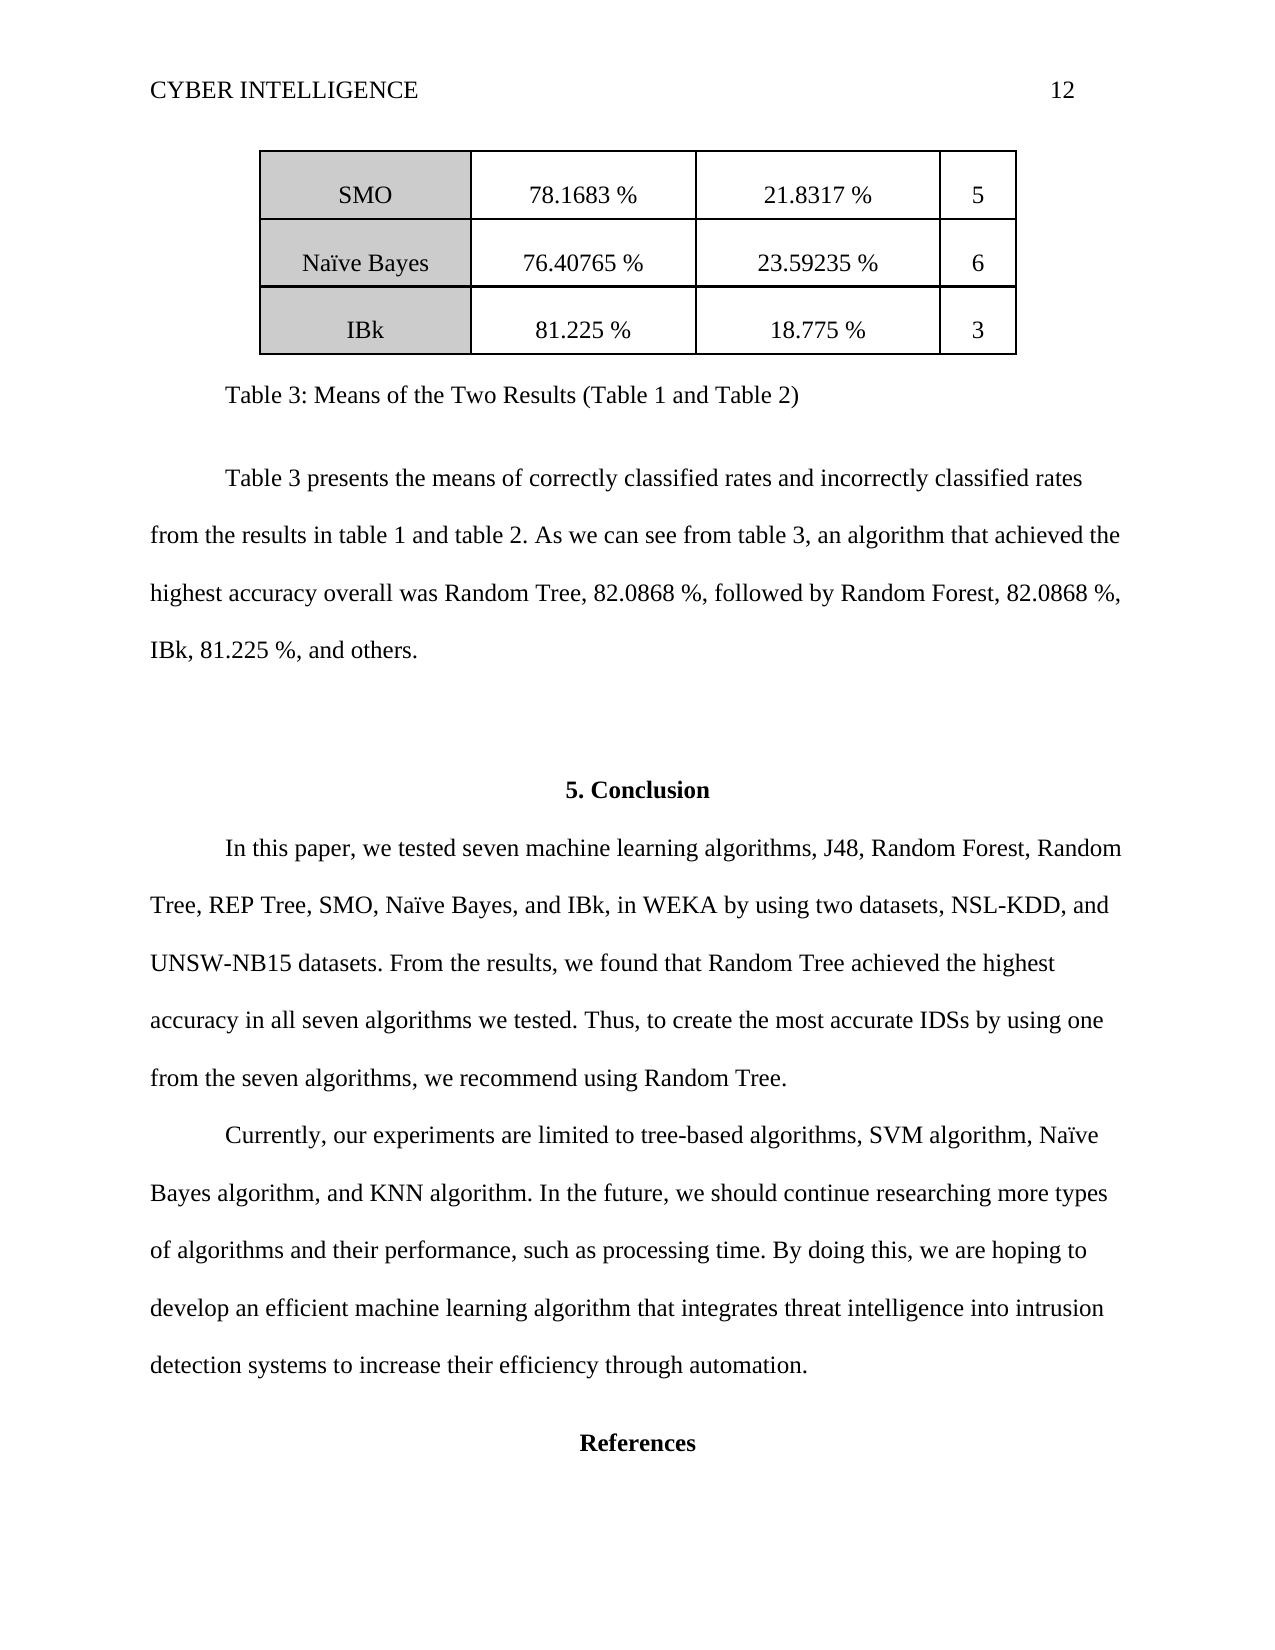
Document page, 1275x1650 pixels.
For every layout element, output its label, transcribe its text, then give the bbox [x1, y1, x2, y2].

table_cell 23.59235 % [697, 220, 939, 285]
table_cell 6 [941, 220, 1015, 285]
text Table 3: Means of the Two Results (Table 1 and Table 2) [150, 380, 1125, 409]
table_cell 5 [941, 152, 1015, 218]
table_cell Naïve Bayes [261, 220, 470, 285]
table_cell 3 [941, 288, 1015, 353]
table_cell 78.1683 % [472, 152, 695, 218]
table_cell 76.40765 % [472, 220, 695, 285]
text Table 3 presents the means of correctly classified rates and incorrectly classified rates from the results in table 1 and table 2. As we can see from table 3, an algorithm that achieved the highest accuracy overall was Random Tree, 82.0868 %, followed by Random Forest, 82.0868 %, IBk, 81.225 %, and others. [150, 463, 1125, 664]
text 5. Conclusion [150, 775, 1125, 804]
table_cell SMO [261, 152, 470, 218]
text Currently, our experiments are limited to tree-based algorithms, SVM algorithm, Naïve Bayes algorithm, and KNN algorithm. In the future, we should continue researching more types of algorithms and their performance, such as processing time. By doing this, we are hoping to develop an efficient machine learning algorithm that integrates threat intelligence into intrusion detection systems to increase their efficiency through automation. [150, 1120, 1125, 1379]
table_cell 18.775 % [697, 288, 939, 353]
table_cell 21.8317 % [697, 152, 939, 218]
table_cell IBk [261, 288, 470, 353]
text References [150, 1428, 1125, 1457]
text In this paper, we tested seven machine learning algorithms, J48, Random Forest, Random Tree, REP Tree, SMO, Naïve Bayes, and IBk, in WEKA by using two datasets, NSL-KDD, and UNSW-NB15 datasets. From the results, we found that Random Tree achieved the highest accuracy in all seven algorithms we tested. Thus, to create the most accurate IDSs by using one from the seven algorithms, we recommend using Random Tree. [150, 833, 1125, 1091]
table_cell 81.225 % [472, 288, 695, 353]
